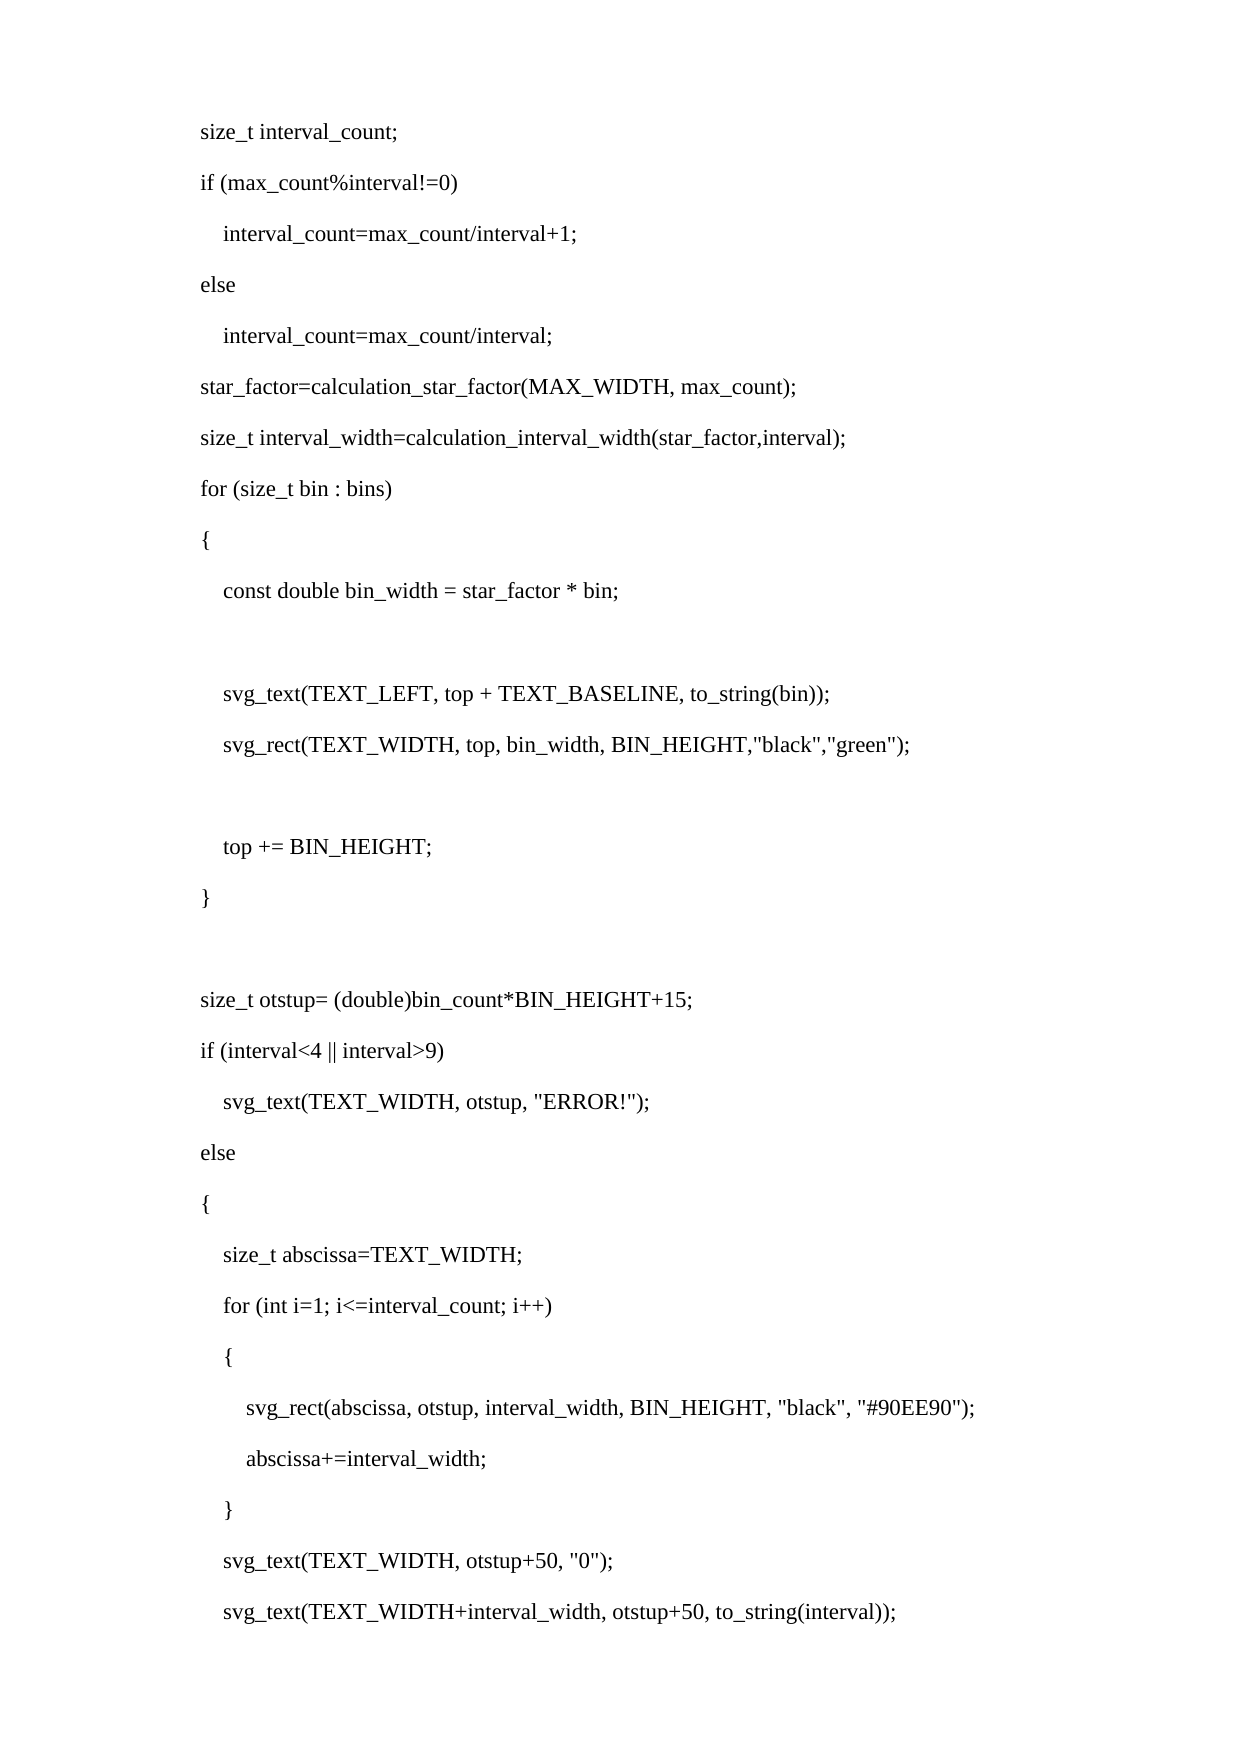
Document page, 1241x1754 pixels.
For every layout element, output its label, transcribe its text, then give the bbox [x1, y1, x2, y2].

text else [177, 271, 1152, 298]
text if (interval<4 || interval>9) [177, 1037, 1152, 1063]
text for (int i=1; i<=interval_count; i++) [177, 1292, 1152, 1318]
text const double bin_width = star_factor * bin; [177, 577, 1152, 604]
text svg_text(TEXT_WIDTH, otstup, "ERROR!"); [177, 1088, 1152, 1114]
text interval_count=max_count/interval; [177, 322, 1152, 349]
text svg_text(TEXT_LEFT, top + TEXT_BASELINE, to_string(bin)); [177, 679, 1152, 706]
text } [177, 884, 1152, 910]
text svg_rect(abscissa, otstup, interval_width, BIN_HEIGHT, "black", "#90EE90"); [177, 1394, 1152, 1421]
text star_factor=calculation_star_factor(MAX_WIDTH, max_count); [177, 373, 1152, 400]
text size_t otstup= (double)bin_count*BIN_HEIGHT+15; [177, 986, 1152, 1012]
text top += BIN_HEIGHT; [177, 833, 1152, 859]
text size_t abscissa=TEXT_WIDTH; [177, 1241, 1152, 1267]
text { [177, 1343, 1152, 1369]
text svg_text(TEXT_WIDTH+interval_width, otstup+50, to_string(interval)); [177, 1598, 1152, 1625]
text else [177, 1139, 1152, 1165]
text if (max_count%interval!=0) [177, 169, 1152, 196]
text abscissa+=interval_width; [177, 1445, 1152, 1472]
text size_t interval_count; [177, 118, 1152, 144]
text size_t interval_width=calculation_interval_width(star_factor,interval); [177, 424, 1152, 451]
text interval_count=max_count/interval+1; [177, 220, 1152, 247]
text { [177, 526, 1152, 553]
text } [177, 1496, 1152, 1523]
text { [177, 1190, 1152, 1216]
text svg_rect(TEXT_WIDTH, top, bin_width, BIN_HEIGHT,"black","green"); [177, 731, 1152, 757]
text for (size_t bin : bins) [177, 475, 1152, 502]
text svg_text(TEXT_WIDTH, otstup+50, "0"); [177, 1547, 1152, 1574]
